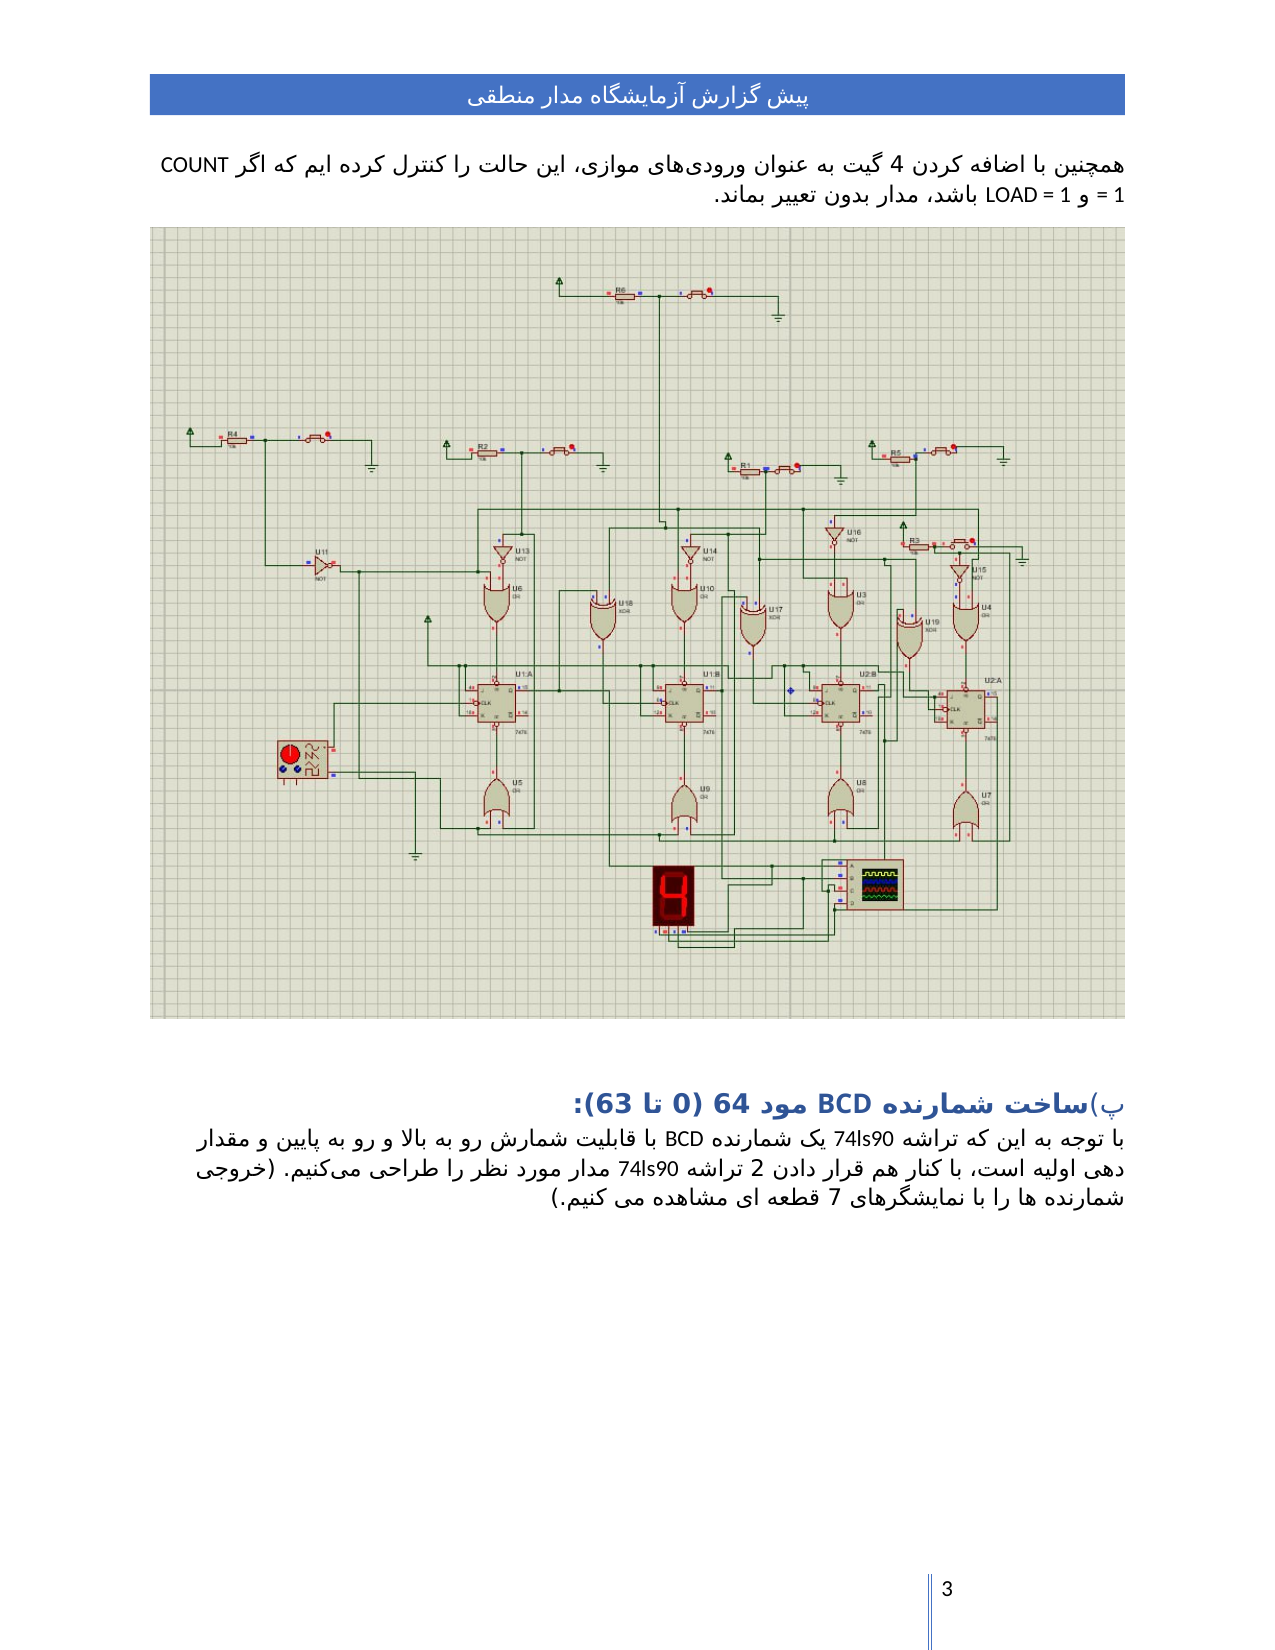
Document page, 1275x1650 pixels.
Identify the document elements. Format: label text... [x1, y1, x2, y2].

subtitle پ)ساخت شمارنده BCD مود 64 (0 تا 63): [150, 1084, 1125, 1121]
picture [150, 227, 1125, 1019]
text همچنین با اضافه کردن 4 گیت به عنوان ورودی‌های موازی، این حالت را کنترل کرده ایم که اگر COUNT = 1 و LOAD = 1 باشد، مدار بدون تعییر بماند. [150, 150, 1125, 208]
text با توجه به این که تراشه 74ls90 یک شمارنده BCD با قابلیت شمارش رو به بالا و رو به پایین و مقدار دهی اولیه است، با کنار هم قرار دادن 2 تراشه 74ls90 مدار مورد نظر را طراحی می‌کنیم. (خروجی شمارنده ها را با نمایشگرهای 7 قطعه ای مشاهده می کنیم.) [150, 1124, 1125, 1211]
